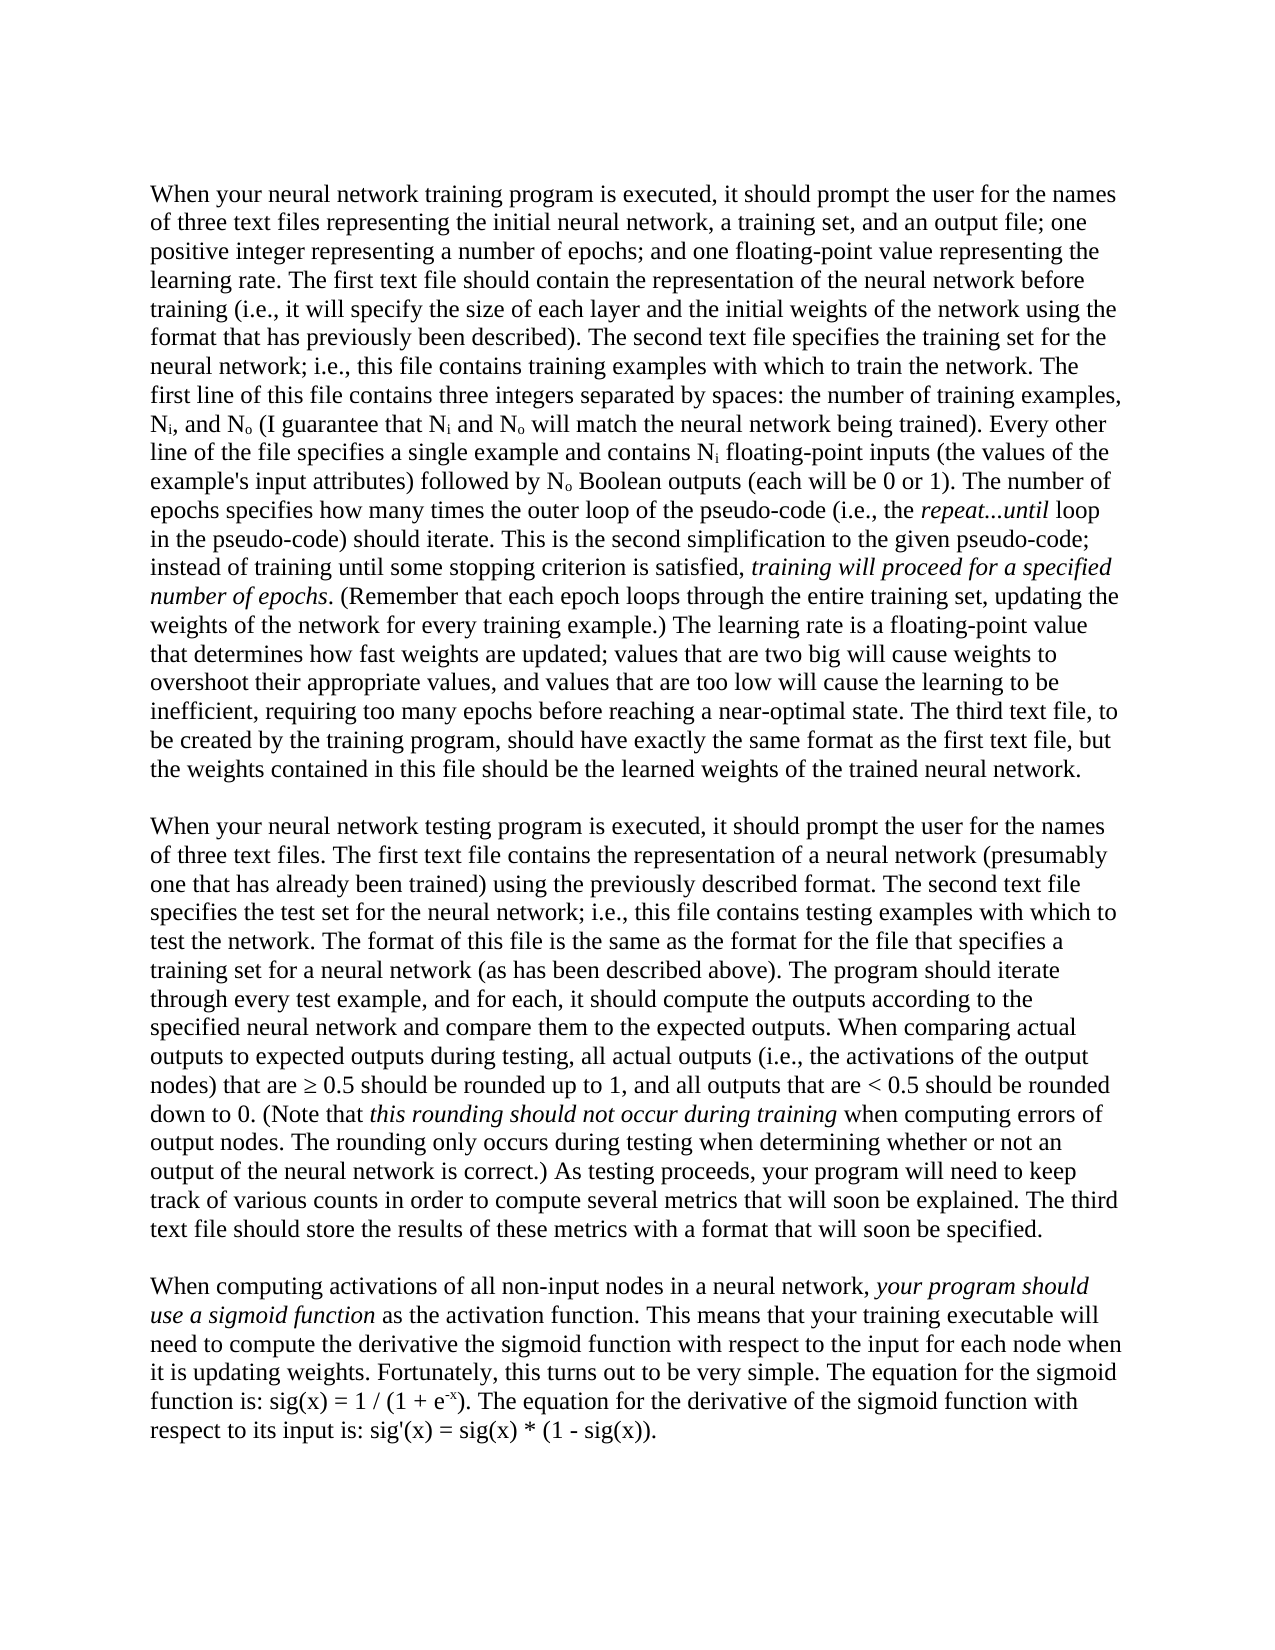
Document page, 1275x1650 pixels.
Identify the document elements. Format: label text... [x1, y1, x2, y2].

text When computing activations of all non-input nodes in a neural network, your program should use a sigmoid function as the activation function. This means that your training executable will need to compute the derivative the sigmoid function with respect to the input for each node when it is updating weights. Fortunately, this turns out to be very simple. The equation for the sigmoid function is: sig(x) = 1 / (1 + e-x). The equation for the derivative of the sigmoid function with respect to its input is: sig'(x) = sig(x) * (1 - sig(x)). [150, 1271, 1125, 1444]
text When your neural network testing program is executed, it should prompt the user for the names of three text files. The first text file contains the representation of a neural network (presumably one that has already been trained) using the previously described format. The second text file specifies the test set for the neural network; i.e., this file contains testing examples with which to test the network. The format of this file is the same as the format for the file that specifies a training set for a neural network (as has been described above). The program should iterate through every test example, and for each, it should compute the outputs according to the specified neural network and compare them to the expected outputs. When comparing actual outputs to expected outputs during testing, all actual outputs (i.e., the activations of the output nodes) that are ≥ 0.5 should be rounded up to 1, and all outputs that are < 0.5 should be rounded down to 0. (Note that this rounding should not occur during training when computing errors of output nodes. The rounding only occurs during testing when determining whether or not an output of the neural network is correct.) As testing proceeds, your program will need to keep track of various counts in order to compute several metrics that will soon be explained. The third text file should store the results of these metrics with a format that will soon be specified. [150, 811, 1125, 1242]
text When your neural network training program is executed, it should prompt the user for the names of three text files representing the initial neural network, a training set, and an output file; one positive integer representing a number of epochs; and one floating-point value representing the learning rate. The first text file should contain the representation of the neural network before training (i.e., it will specify the size of each layer and the initial weights of the network using the format that has previously been described). The second text file specifies the training set for the neural network; i.e., this file contains training examples with which to train the network. The first line of this file contains three integers separated by spaces: the number of training examples, Ni, and No (I guarantee that Ni and No will match the neural network being trained). Every other line of the file specifies a single example and contains Ni floating-point inputs (the values of the example's input attributes) followed by No Boolean outputs (each will be 0 or 1). The number of epochs specifies how many times the outer loop of the pseudo-code (i.e., the repeat...until loop in the pseudo-code) should iterate. This is the second simplification to the given pseudo-code; instead of training until some stopping criterion is satisfied, training will proceed for a specified number of epochs. (Remember that each epoch loops through the entire training set, updating the weights of the network for every training example.) The learning rate is a floating-point value that determines how fast weights are updated; values that are two big will cause weights to overshoot their appropriate values, and values that are too low will cause the learning to be inefficient, requiring too many epochs before reaching a near-optimal state. The third text file, to be created by the training program, should have exactly the same format as the first text file, but the weights contained in this file should be the learned weights of the trained neural network. [150, 179, 1125, 782]
